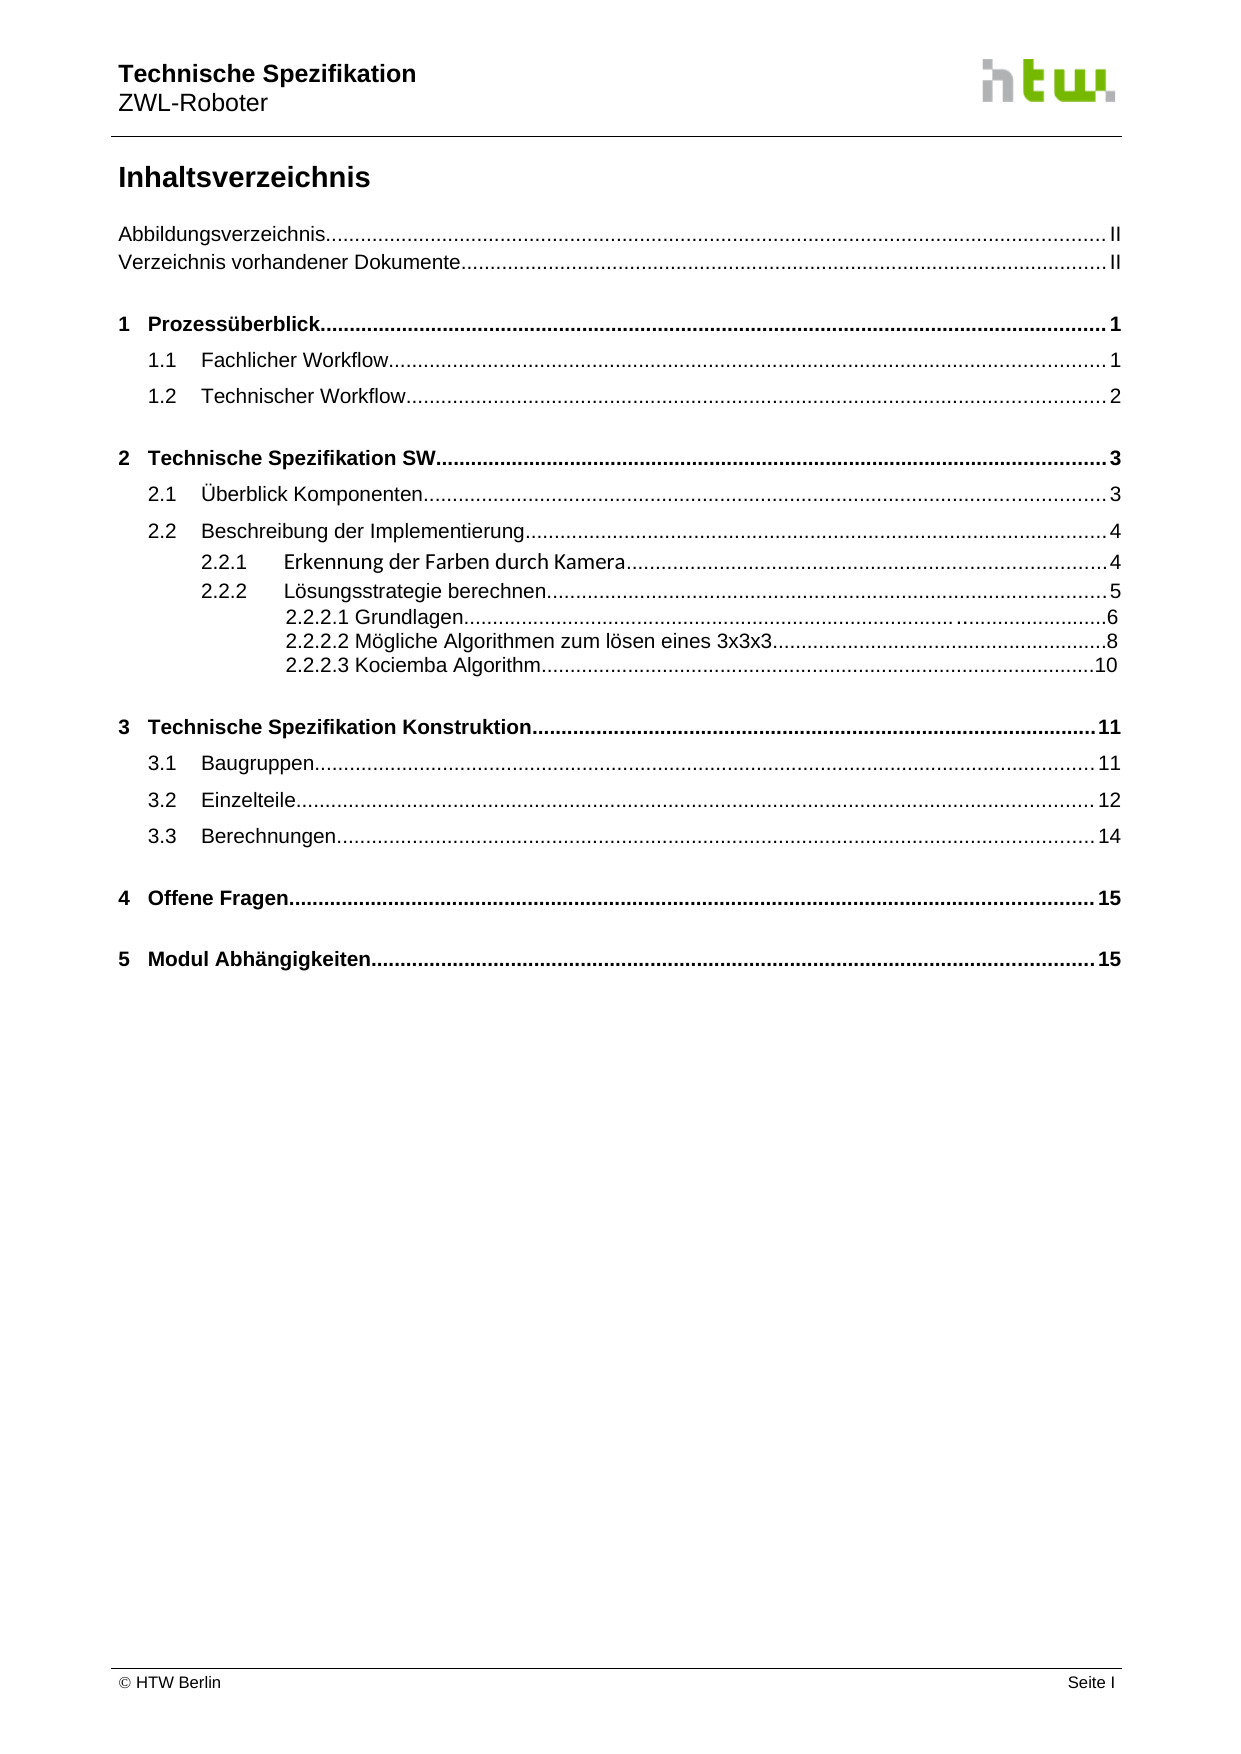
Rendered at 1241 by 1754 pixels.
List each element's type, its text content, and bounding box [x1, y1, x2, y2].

text 1 Prozessüberblick 1 [118, 311, 1122, 335]
text 3.1 Baugruppen 11 [148, 751, 1122, 775]
text 3.2 Einzelteile 12 [148, 788, 1122, 812]
text Abbildungsverzeichnis II [118, 222, 1122, 246]
text 2.2.2 Lösungsstrategie berechnen 5 [201, 579, 1122, 603]
text 2.2.2.1 Grundlagen...............................................................................................................6 [118, 603, 1122, 629]
text 2.2.2.2 Mögliche Algorithmen zum lösen eines 3x3x3..........................................................8 [118, 629, 1122, 653]
text 1.2 Technischer Workflow 2 [148, 384, 1122, 408]
text 2 Technische Spezifikation SW 3 [118, 446, 1122, 470]
text Inhaltsverzeichnis [118, 160, 1122, 194]
text 1.1 Fachlicher Workflow 1 [148, 348, 1122, 372]
text 2.2.2.3 Kociemba Algorithm................................................................................................10 [118, 653, 1122, 677]
text 2.1 Überblick Komponenten 3 [148, 482, 1122, 506]
text 3 Technische Spezifikation Konstruktion 11 [118, 715, 1122, 739]
text 3.3 Berechnungen 14 [148, 824, 1122, 848]
text 2.2 Beschreibung der Implementierung 4 [148, 519, 1122, 543]
text 2.2.1 Erkennung der Farben durch Kamera 4 [201, 547, 1122, 575]
text Verzeichnis vorhandener Dokumente II [118, 250, 1122, 274]
text 5 Modul Abhängigkeiten 15 [118, 947, 1122, 971]
text 4 Offene Fragen 15 [118, 886, 1122, 909]
picture [982, 59, 1116, 102]
